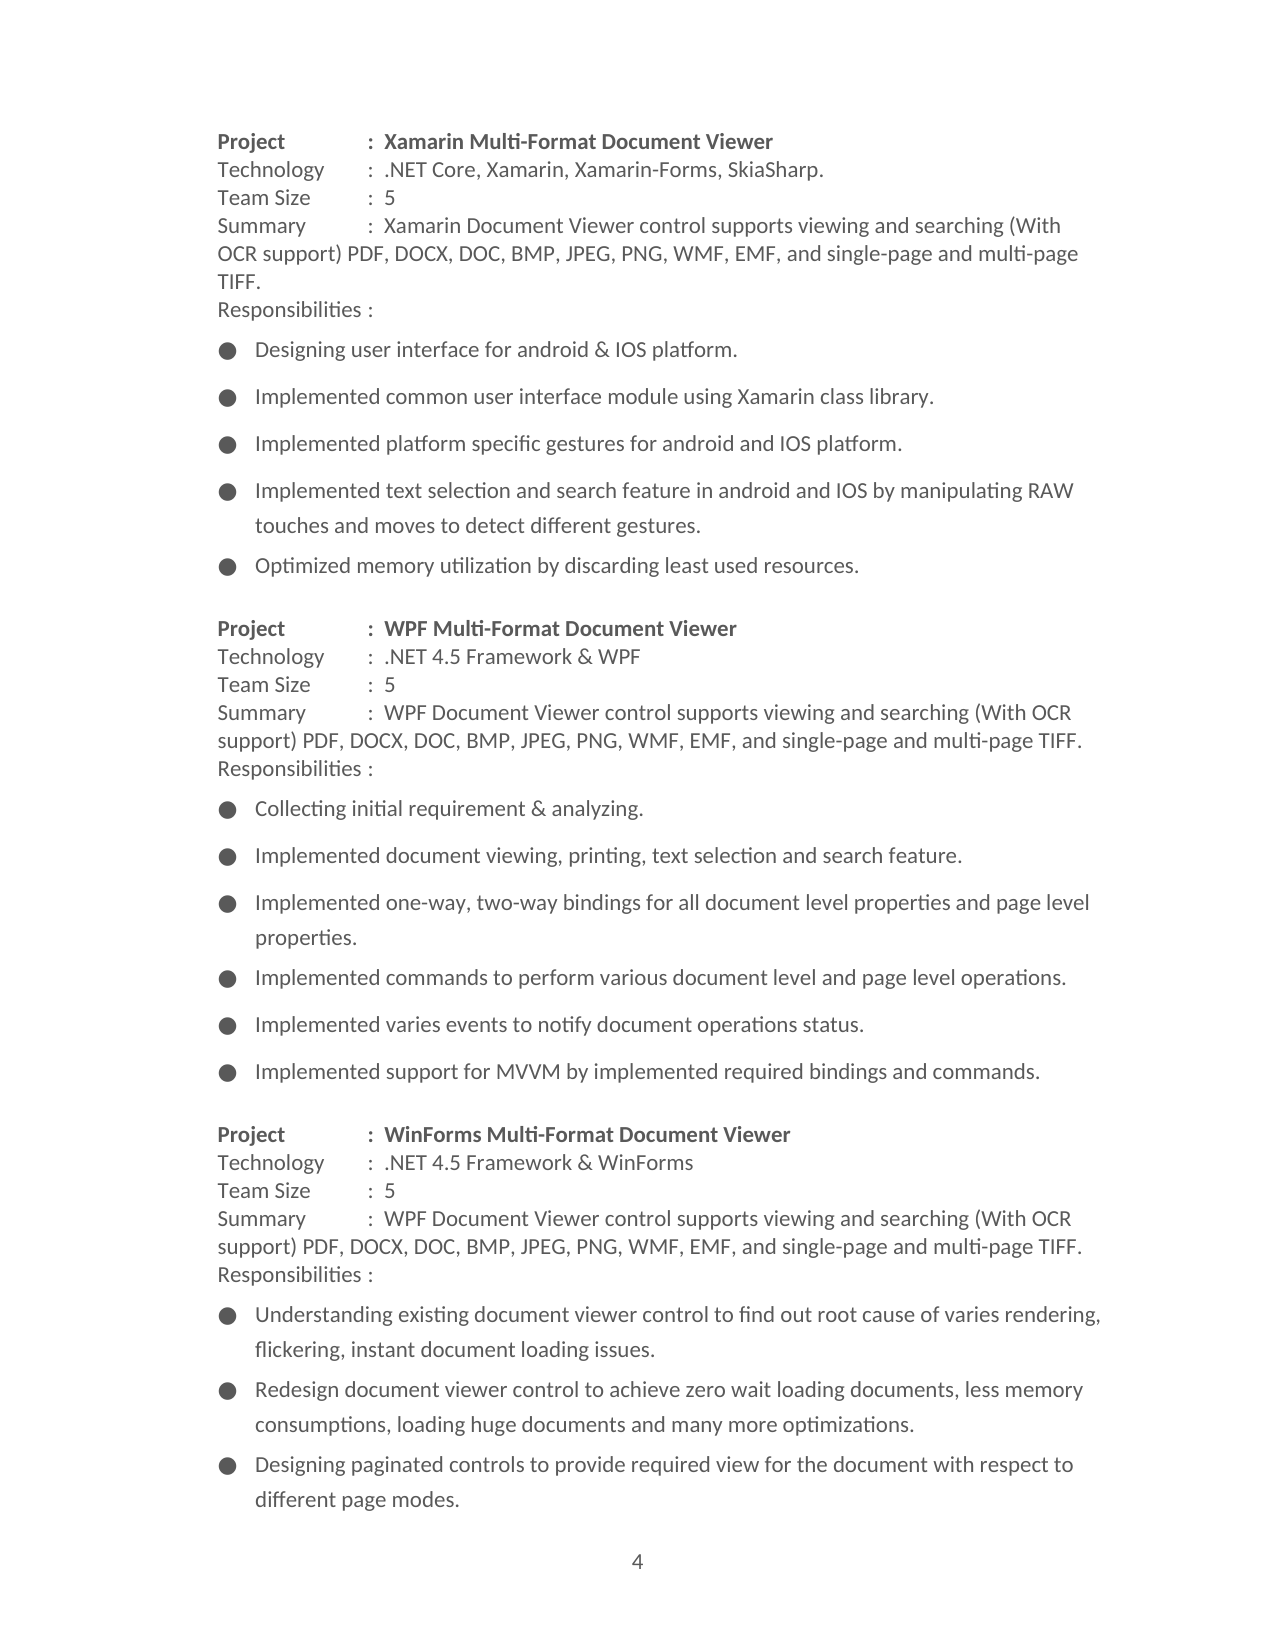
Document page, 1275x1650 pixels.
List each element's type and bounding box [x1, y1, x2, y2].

table_header [158, 99, 1123, 1513]
